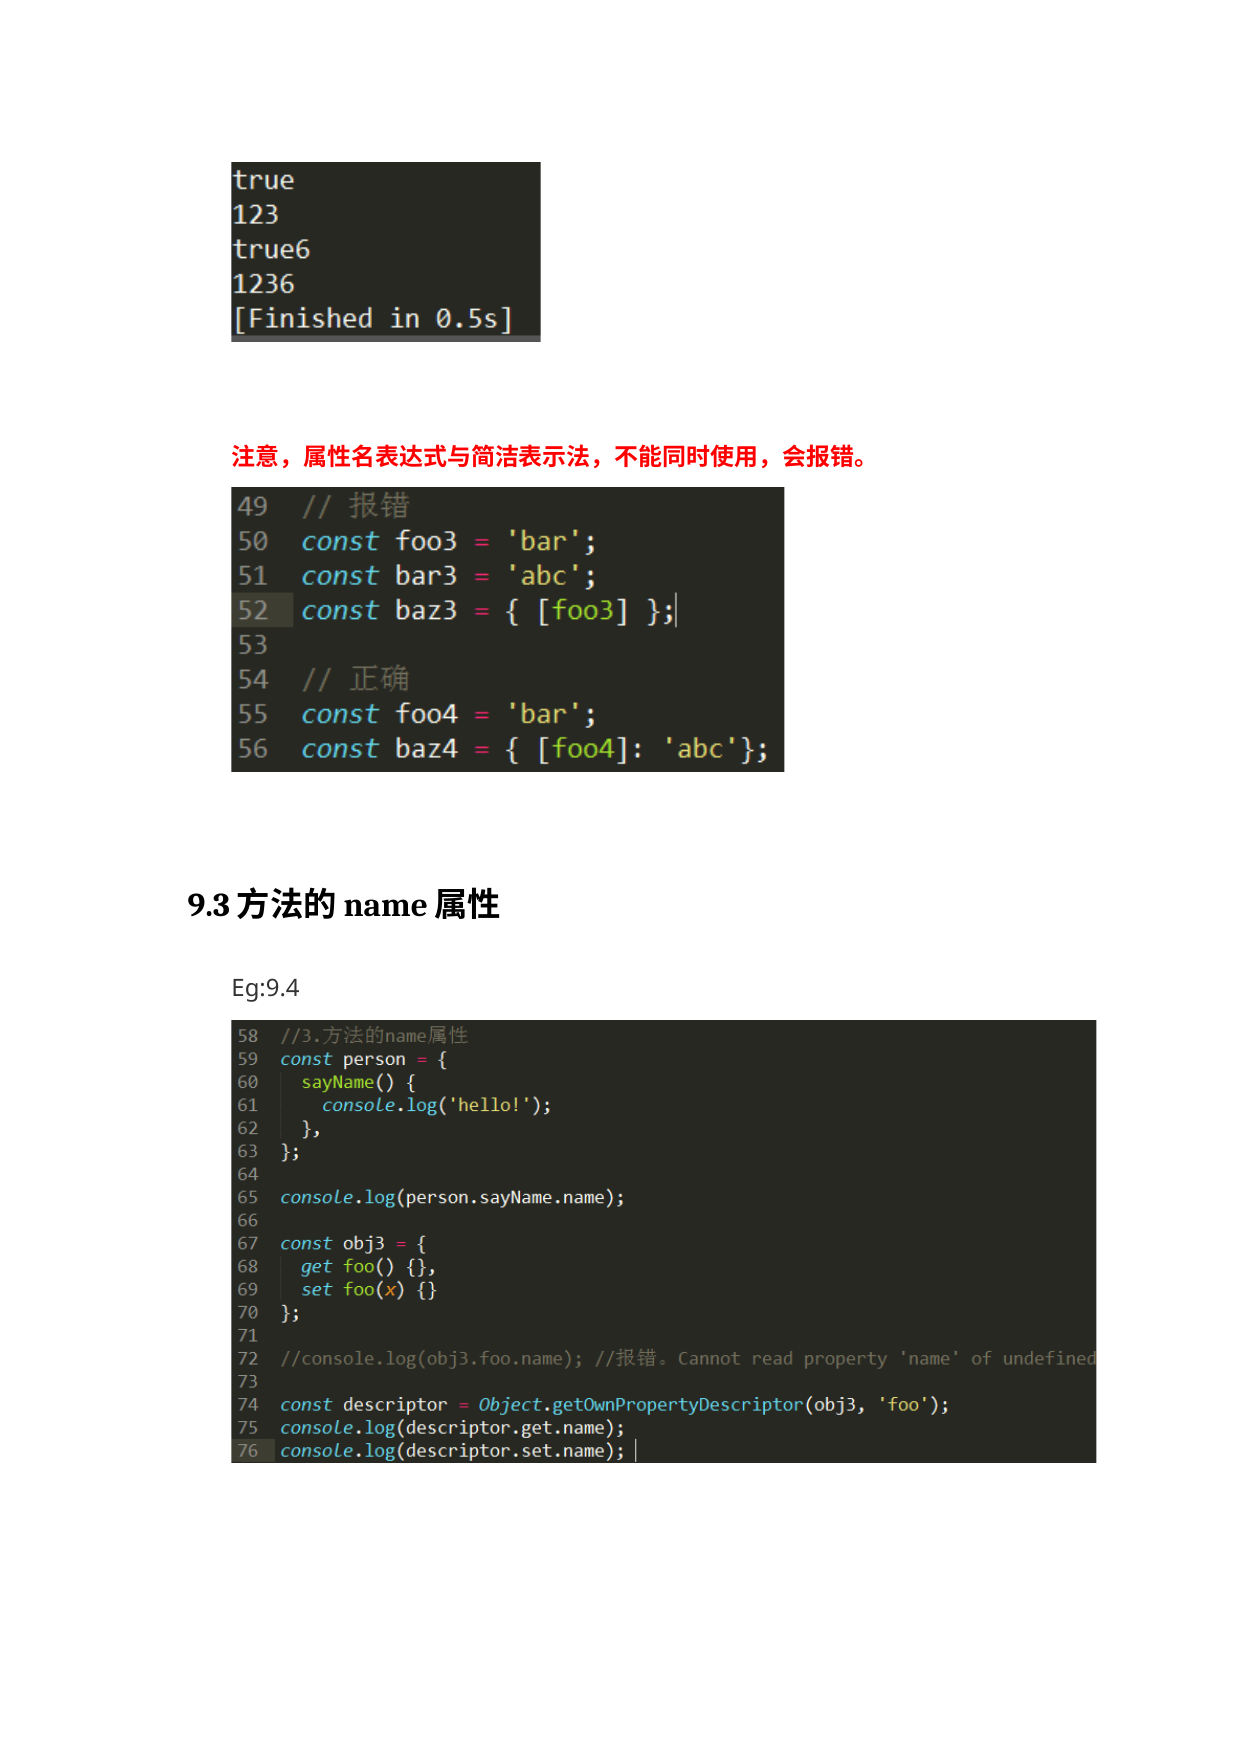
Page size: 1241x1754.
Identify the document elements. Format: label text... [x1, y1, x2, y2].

picture [231, 487, 785, 772]
picture [231, 1020, 1097, 1463]
picture [231, 162, 541, 342]
subtitle 9.3方法的name属性 [187, 869, 1053, 934]
text Eg:9.4 [187, 955, 1053, 1020]
text 注意，属性名表达式与简洁表示法，不能同时使用，会报错。 [187, 422, 1053, 487]
